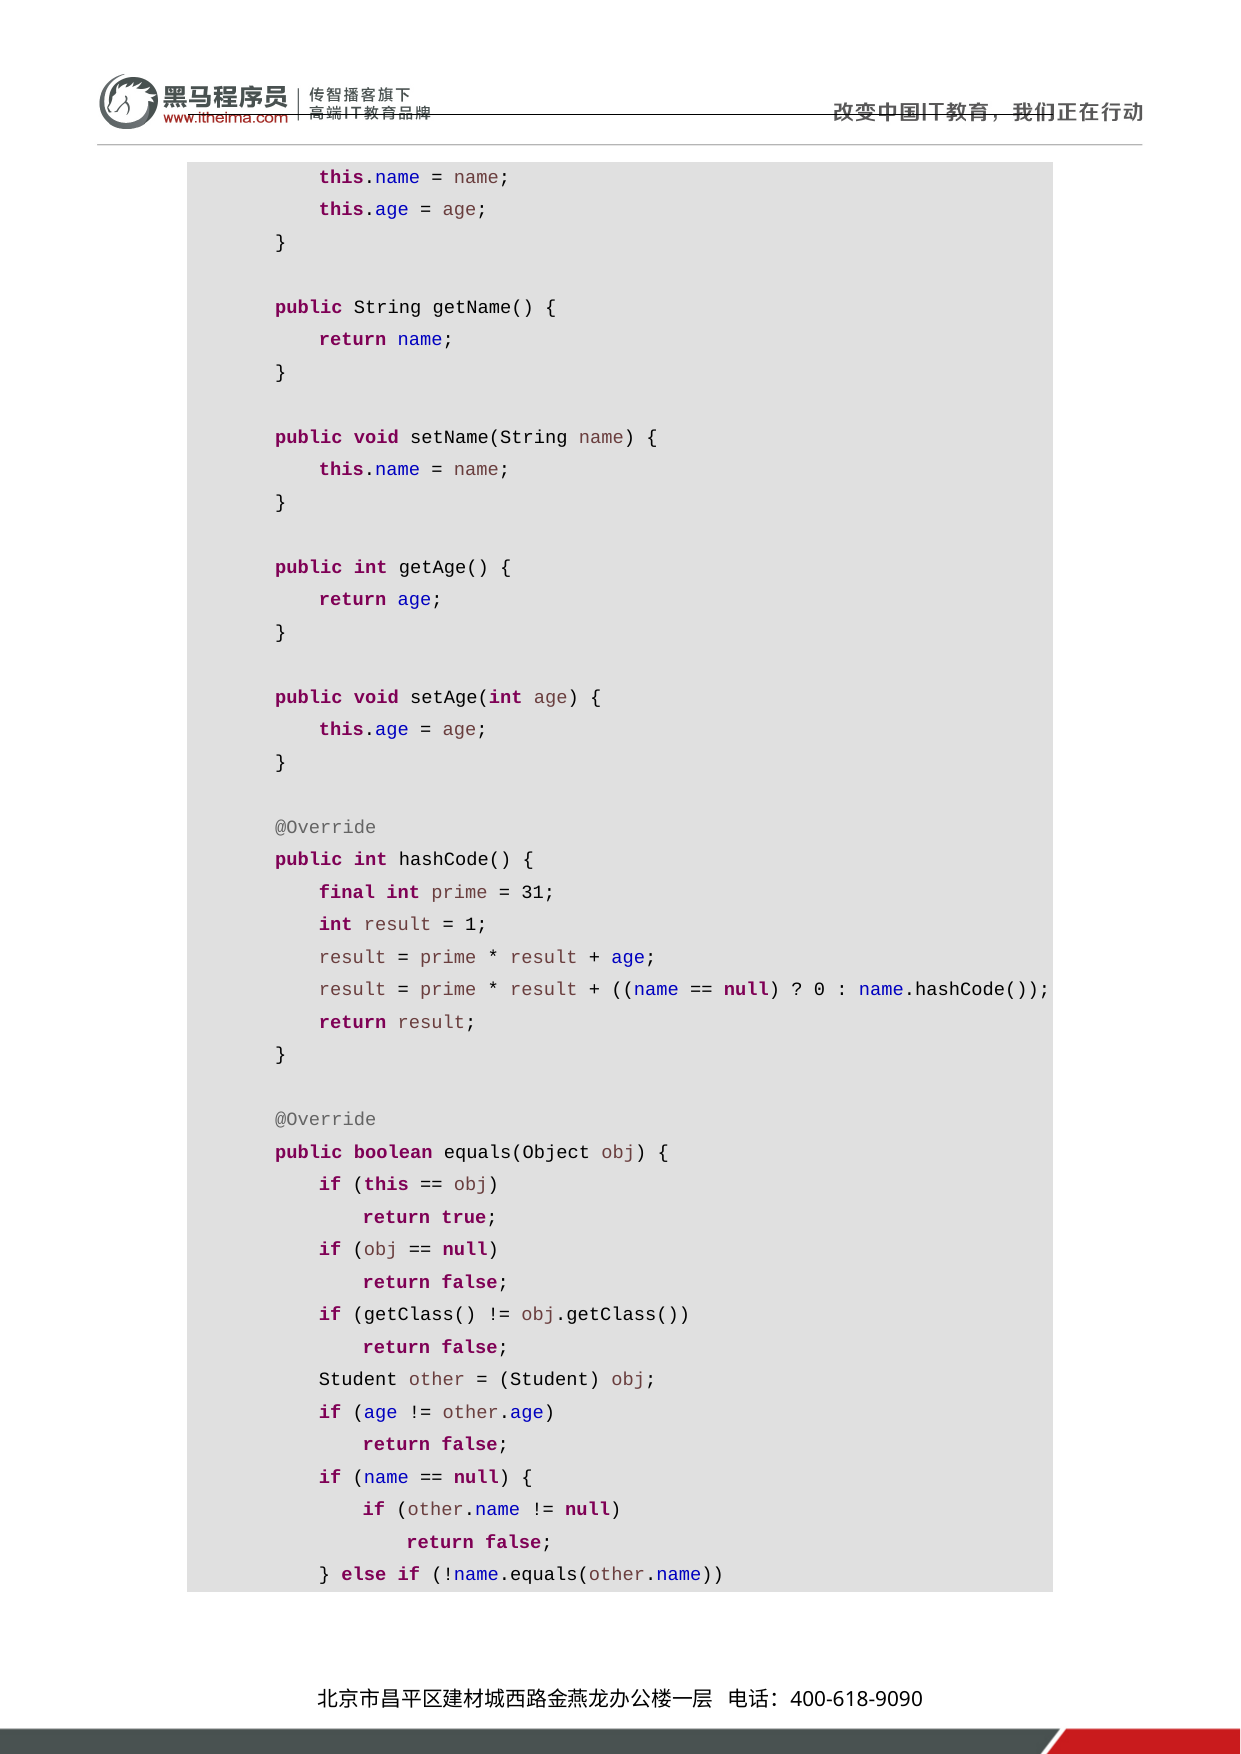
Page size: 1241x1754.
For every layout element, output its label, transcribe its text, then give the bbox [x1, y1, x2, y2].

text result = prime * result + age; [187, 942, 1053, 974]
text this.age = age; [187, 714, 1053, 747]
text } [187, 747, 1053, 779]
text @Override [187, 812, 1053, 844]
text if (getClass() != obj.getClass()) [187, 1299, 1053, 1332]
text return true; [187, 1202, 1053, 1234]
text return false; [187, 1332, 1053, 1364]
text public boolean equals(Object obj) { [187, 1137, 1053, 1169]
text return result; [187, 1007, 1053, 1039]
text return false; [187, 1527, 1053, 1559]
text return false; [187, 1429, 1053, 1462]
text @Override [187, 1104, 1053, 1137]
text if (obj == null) [187, 1234, 1053, 1267]
text } [187, 487, 1053, 519]
text public int getAge() { [187, 552, 1053, 584]
text return name; [187, 324, 1053, 357]
text if (other.name != null) [187, 1494, 1053, 1527]
text return age; [187, 584, 1053, 617]
text if (name == null) { [187, 1462, 1053, 1494]
text if (this == obj) [187, 1169, 1053, 1202]
text } [187, 357, 1053, 389]
text public String getName() { [187, 292, 1053, 324]
text return false; [187, 1267, 1053, 1299]
text this.name = name; [187, 162, 1053, 194]
text this.name = name; [187, 454, 1053, 487]
text } [187, 617, 1053, 649]
text final int prime = 31; [187, 877, 1053, 909]
text this.age = age; [187, 194, 1053, 227]
text int result = 1; [187, 909, 1053, 942]
text } [187, 1039, 1053, 1072]
text public void setAge(int age) { [187, 682, 1053, 714]
text if (age != other.age) [187, 1397, 1053, 1429]
text } else if (!name.equals(other.name)) [187, 1559, 1053, 1592]
picture [0, 1669, 1241, 1754]
text public int hashCode() { [187, 844, 1053, 877]
text public void setName(String name) { [187, 422, 1053, 454]
picture [0, 3, 1241, 153]
text result = prime * result + ((name == null) ? 0 : name.hashCode()); [187, 974, 1053, 1007]
text Student other = (Student) obj; [187, 1364, 1053, 1397]
text } [187, 227, 1053, 259]
